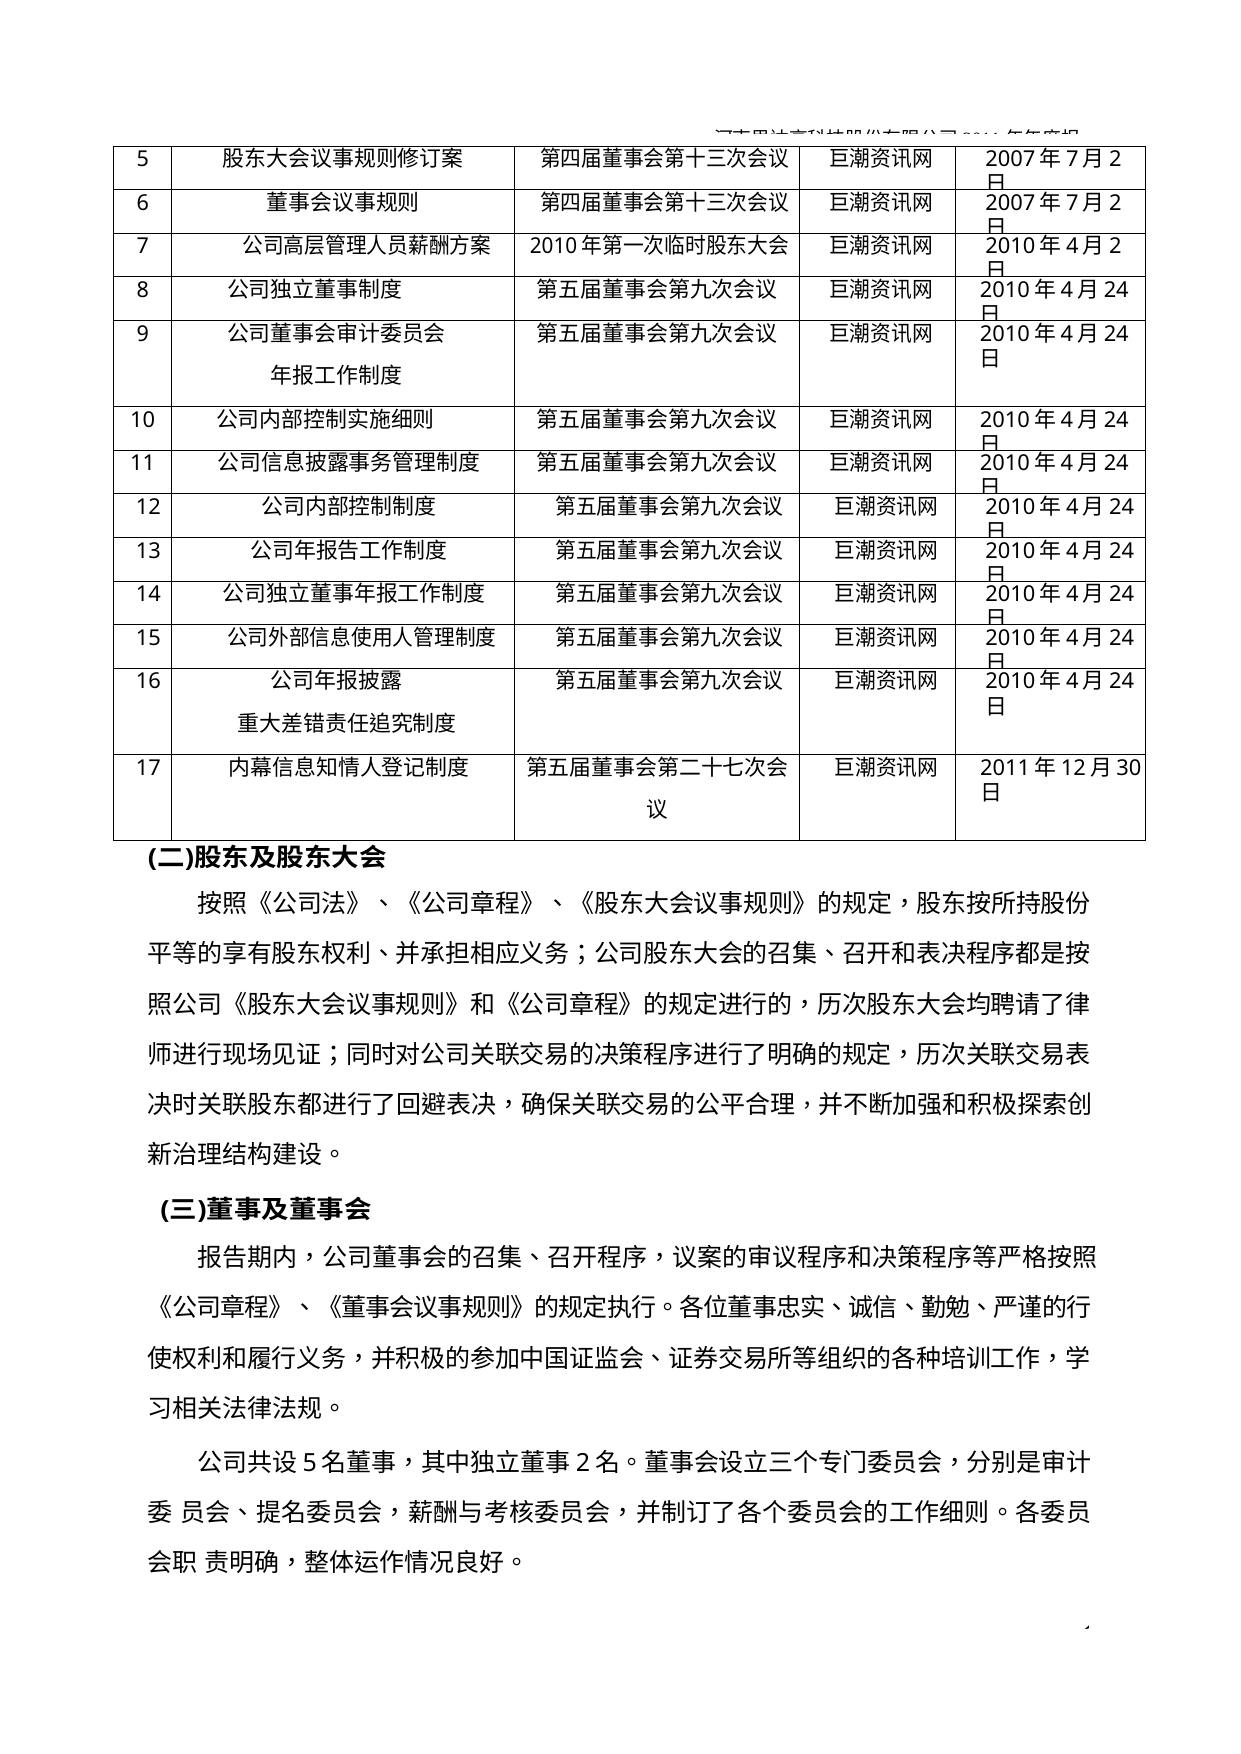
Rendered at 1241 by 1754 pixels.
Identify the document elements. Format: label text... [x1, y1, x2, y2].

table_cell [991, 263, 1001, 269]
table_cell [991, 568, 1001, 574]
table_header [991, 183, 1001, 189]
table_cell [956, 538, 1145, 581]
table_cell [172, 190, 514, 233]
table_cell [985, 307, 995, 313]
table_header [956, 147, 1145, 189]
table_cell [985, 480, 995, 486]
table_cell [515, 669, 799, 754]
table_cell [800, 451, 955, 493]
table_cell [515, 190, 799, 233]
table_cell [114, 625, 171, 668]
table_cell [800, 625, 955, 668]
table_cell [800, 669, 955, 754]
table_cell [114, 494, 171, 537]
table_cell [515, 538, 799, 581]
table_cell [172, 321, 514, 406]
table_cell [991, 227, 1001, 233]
text (三)董事及董事会 [160, 1187, 1159, 1227]
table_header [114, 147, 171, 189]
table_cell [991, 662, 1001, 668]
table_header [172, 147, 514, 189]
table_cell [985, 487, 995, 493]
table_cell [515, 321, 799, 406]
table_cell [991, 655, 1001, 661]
text (二)股东及股东大会 [148, 841, 1159, 873]
text 公司共设5名董事，其中独立董事2名。董事会设立三个专门委员会，分别是审计委 员会、提名委员会，薪酬与考核委员会，并制订了各个委员会的工作细则。各委员会职 责明确，整体运作情况良好。 [148, 1444, 1092, 1579]
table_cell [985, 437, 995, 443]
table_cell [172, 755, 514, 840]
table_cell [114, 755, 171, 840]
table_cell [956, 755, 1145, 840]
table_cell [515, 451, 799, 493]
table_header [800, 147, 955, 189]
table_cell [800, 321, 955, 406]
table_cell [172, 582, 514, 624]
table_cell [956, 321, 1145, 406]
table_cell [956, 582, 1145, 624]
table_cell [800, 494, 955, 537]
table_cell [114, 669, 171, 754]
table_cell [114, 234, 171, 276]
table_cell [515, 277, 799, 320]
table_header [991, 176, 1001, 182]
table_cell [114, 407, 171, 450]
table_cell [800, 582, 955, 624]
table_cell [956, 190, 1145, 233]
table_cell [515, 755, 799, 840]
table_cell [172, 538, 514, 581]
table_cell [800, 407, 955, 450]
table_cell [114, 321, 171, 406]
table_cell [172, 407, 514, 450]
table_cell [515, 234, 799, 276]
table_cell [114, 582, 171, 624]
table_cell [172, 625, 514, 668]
text 按照《公司法》、《公司章程》、《股东大会议事规则》的规定，股东按所持股份 平等的享有股东权利、并承担相应义务；公司股东大会的召集、召开和表决程序都是按 照公司《股东大会议事规则》和《公司章程》的规定进行的，历次股东大会均聘请了律 师进行现场见证；同时对公司关联交易的决策程序进行了明确的规定，历次关联交易表 决时关联股东都进行了回避表决，确保关联交易的公平合理，并不断加强和积极探索创 新治理结构建设。 [148, 886, 1092, 1171]
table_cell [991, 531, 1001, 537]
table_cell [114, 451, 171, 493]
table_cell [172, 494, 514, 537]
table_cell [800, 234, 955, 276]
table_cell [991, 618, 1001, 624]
text 《公司章程》、《董事会议事规则》的规定执行。各位董事忠实、诚信、勤勉、严谨的行 使权利和履行义务，并积极的参加中国证监会、证券交易所等组织的各种培训工作，学 习相关法律法规。 [148, 1290, 1092, 1424]
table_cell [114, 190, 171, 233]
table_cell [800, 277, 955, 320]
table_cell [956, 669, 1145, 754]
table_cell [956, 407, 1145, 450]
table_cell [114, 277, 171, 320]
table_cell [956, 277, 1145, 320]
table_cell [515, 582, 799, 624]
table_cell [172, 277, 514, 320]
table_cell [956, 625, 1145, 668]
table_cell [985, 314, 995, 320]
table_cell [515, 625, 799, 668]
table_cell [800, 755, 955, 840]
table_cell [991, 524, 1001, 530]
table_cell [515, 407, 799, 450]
text 报告期内，公司董事会的召集、召开程序，议案的审议程序和决策程序等严格按照 [198, 1240, 1159, 1274]
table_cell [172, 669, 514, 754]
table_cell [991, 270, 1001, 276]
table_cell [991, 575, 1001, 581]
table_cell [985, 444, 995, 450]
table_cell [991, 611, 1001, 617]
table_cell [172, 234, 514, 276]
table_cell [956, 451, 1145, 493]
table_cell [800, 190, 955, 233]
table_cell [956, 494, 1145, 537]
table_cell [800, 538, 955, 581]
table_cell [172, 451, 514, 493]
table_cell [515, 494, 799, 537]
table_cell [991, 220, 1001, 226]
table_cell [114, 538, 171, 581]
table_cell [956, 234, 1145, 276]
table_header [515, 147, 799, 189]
